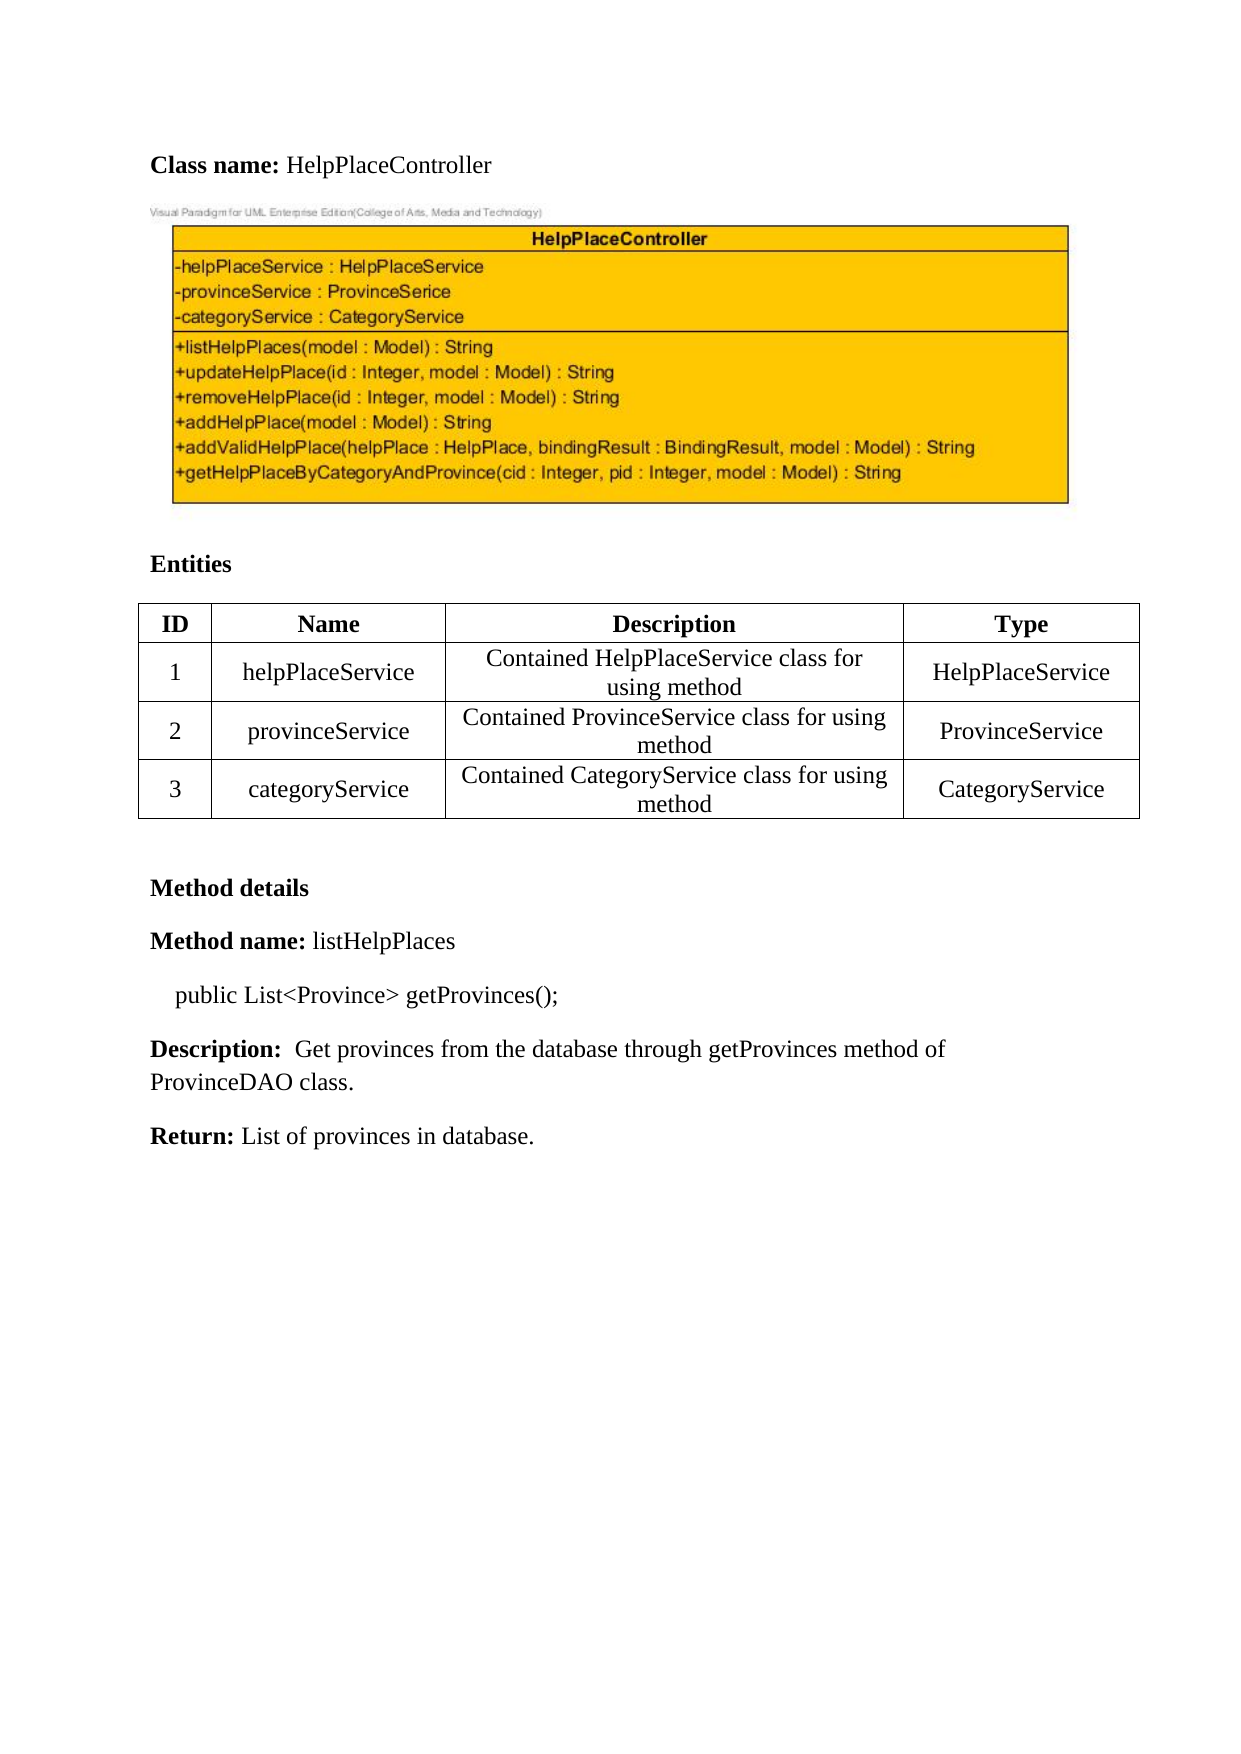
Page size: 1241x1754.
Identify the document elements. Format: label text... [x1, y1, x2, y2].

picture [150, 203, 1089, 525]
text Return: List of provinces in database. [150, 1121, 1090, 1150]
table_header Name [212, 604, 445, 642]
table_cell Contained HelpPlaceService class for using method [446, 643, 903, 701]
table_cell CategoryService [904, 760, 1139, 818]
table_cell HelpPlaceService [904, 643, 1139, 701]
table_cell ProvinceService [904, 702, 1139, 759]
table_cell Contained ProvinceService class for using method [446, 702, 903, 759]
table_cell Contained CategoryService class for using method [446, 760, 903, 818]
table_header Description [446, 604, 903, 642]
table_cell 3 [139, 760, 211, 818]
table_cell 2 [139, 702, 211, 759]
table_cell categoryService [212, 760, 445, 818]
table_cell 1 [139, 643, 211, 701]
text public List<Province> getProvinces(); [150, 980, 1090, 1009]
table_header Type [904, 604, 1139, 642]
text Method details [150, 873, 1090, 901]
table_cell provinceService [212, 702, 445, 759]
table_cell helpPlaceService [212, 643, 445, 701]
text Description: Get provinces from the database through getProvinces method of ProvinceDAO class. [150, 1034, 1090, 1096]
text Method name: listHelpPlaces [150, 926, 1090, 955]
text Entities [150, 549, 1090, 578]
table_header ID [139, 604, 211, 642]
text Class name: HelpPlaceController [150, 150, 1090, 179]
